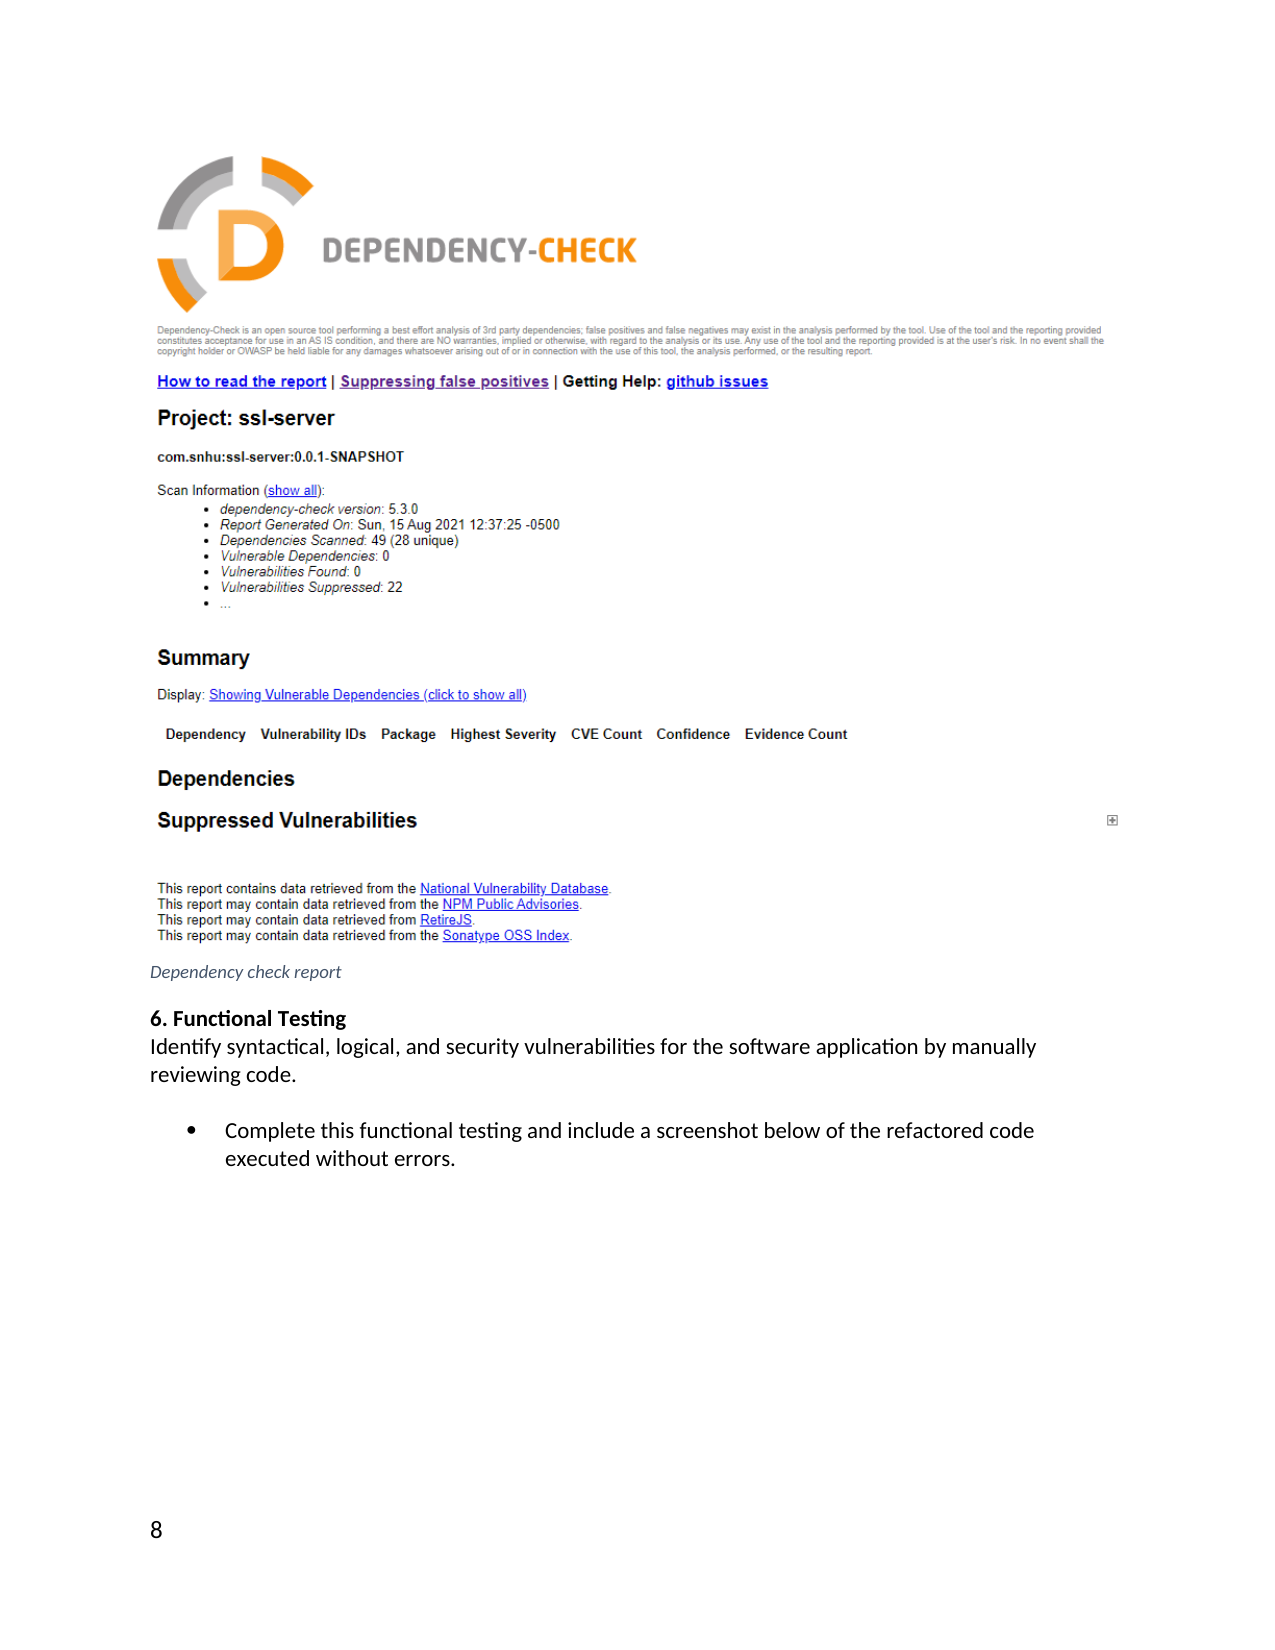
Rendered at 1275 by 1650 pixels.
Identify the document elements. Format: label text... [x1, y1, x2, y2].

picture [150, 150, 1125, 961]
text Identify syntactical, logical, and security vulnerabilities for the software application by manually reviewing code. [150, 1032, 1125, 1088]
list Complete this functional testing and include a screenshot below of the refactored code executed without errors. [187, 1116, 1125, 1172]
subtitle 6. Functional Testing [150, 1004, 1125, 1032]
text Dependency check report [150, 961, 1125, 983]
